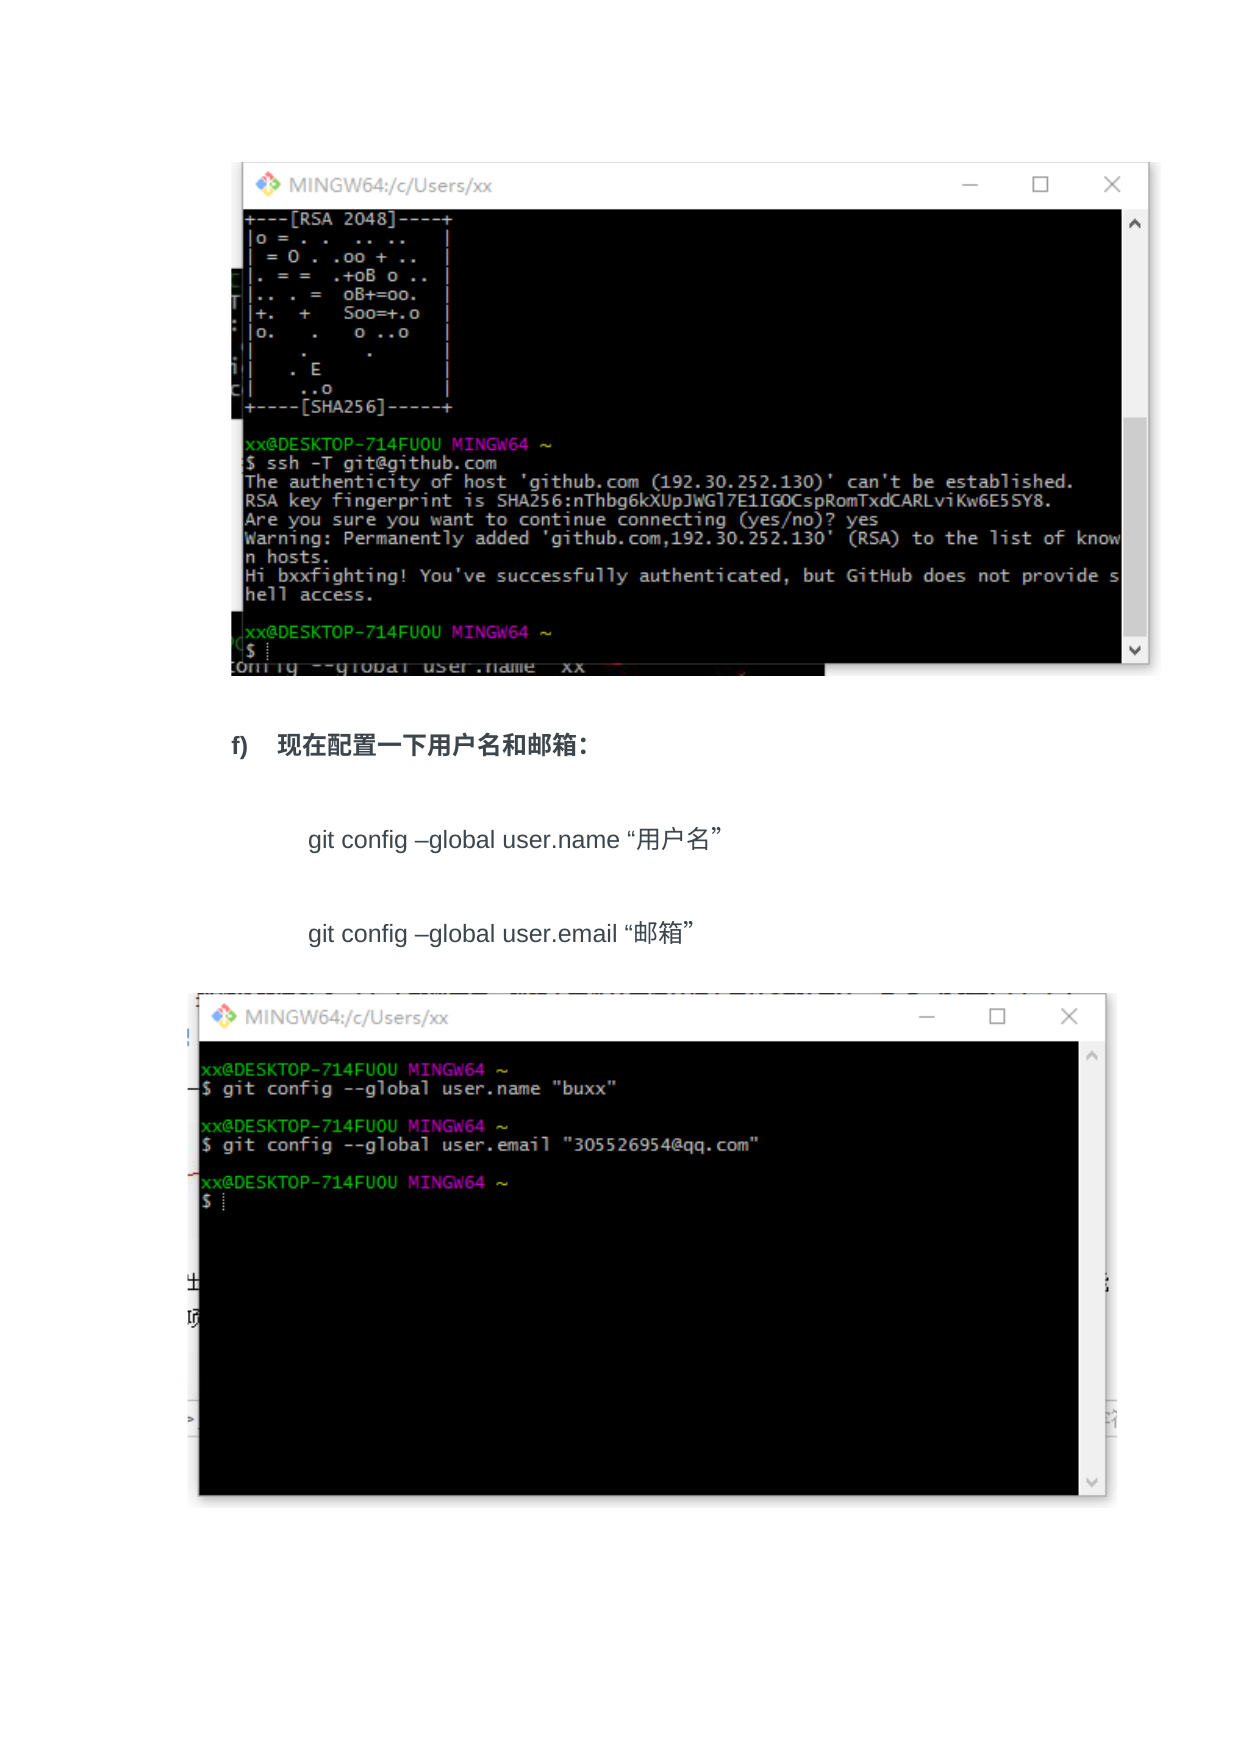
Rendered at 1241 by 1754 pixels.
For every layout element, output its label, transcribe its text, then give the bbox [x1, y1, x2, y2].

picture [231, 162, 1161, 676]
picture [187, 993, 1118, 1508]
text git config –global user.name “用户名” [187, 805, 1053, 870]
text f) 现在配置一下用户名和邮箱： [231, 711, 1053, 776]
text git config –global user.email “邮箱” [187, 899, 1053, 964]
